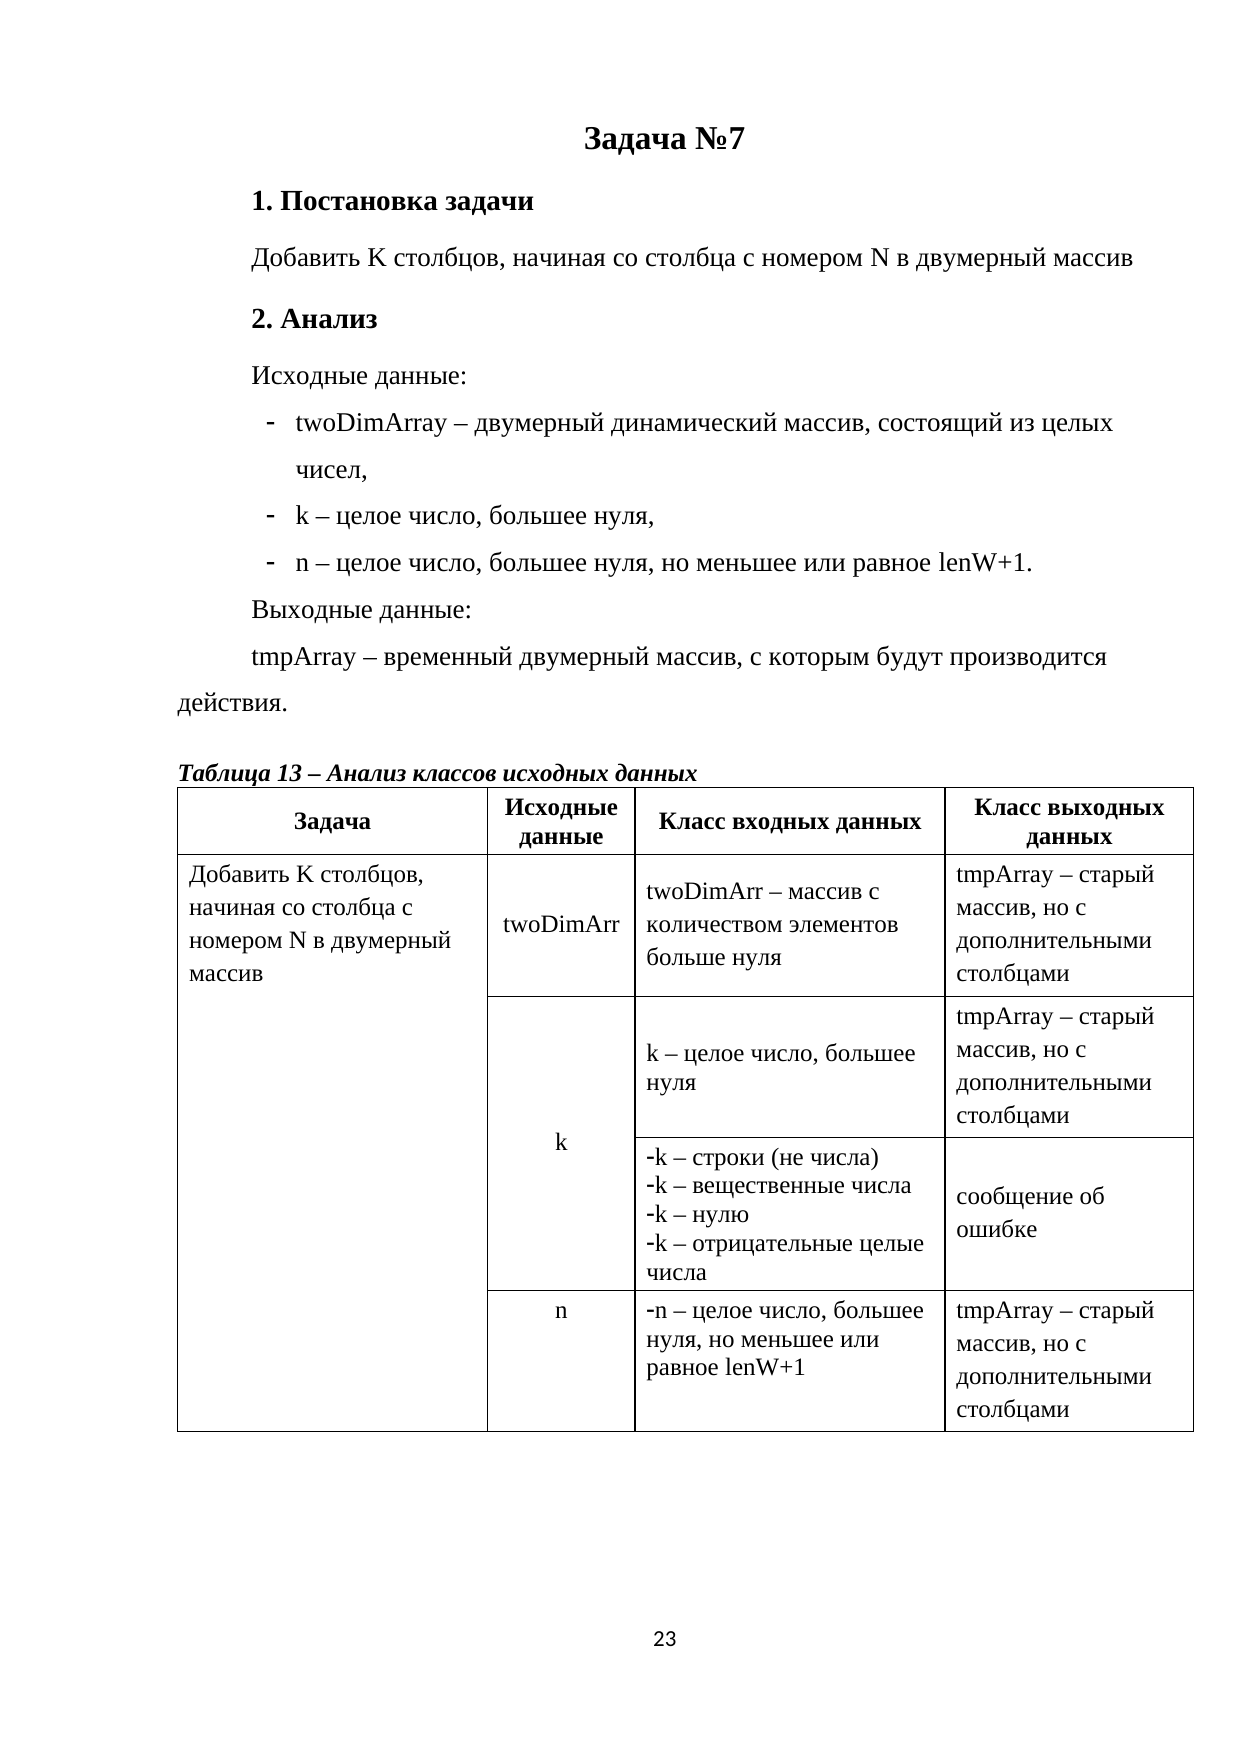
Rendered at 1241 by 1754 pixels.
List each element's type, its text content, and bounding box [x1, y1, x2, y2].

text Добавить K столбцов, начиная со столбца с номером N в двумерный массив [177, 242, 1152, 273]
text Задача №7 [177, 118, 1152, 156]
table_header Класс входных данных [636, 788, 944, 854]
table_header Класс выходных данных [946, 788, 1193, 854]
table_cell k – строки (не числа) k – вещественные числа k – нулю k – отрицательные целые числа [636, 1138, 944, 1290]
table_cell tmpArray – старый массив, но с дополнительными столбцами [946, 855, 1193, 996]
table_cell k [488, 997, 634, 1290]
text 1. Постановка задачи [177, 183, 1152, 217]
table_cell n [488, 1291, 634, 1431]
table_cell tmpArray – старый массив, но с дополнительными столбцами [946, 1291, 1193, 1431]
table_header Задача [178, 788, 487, 854]
text Таблица 13 – Анализ классов исходных данных [177, 758, 1152, 787]
text Выходные данные: [177, 593, 1152, 624]
list k – целое число, большее нуля, [266, 499, 1152, 531]
list twoDimArray – двумерный динамический массив, состоящий из целых чисел, [266, 406, 1152, 484]
table_cell n – целое число, большее нуля, но меньшее или равное lenW+1 [636, 1291, 944, 1431]
table_cell сообщение об ошибке [946, 1138, 1193, 1290]
list n – целое число, большее нуля, но меньшее или равное lenW+1. [266, 546, 1152, 577]
table_cell k – целое число, большее нуля [636, 997, 944, 1137]
table_cell Добавить K столбцов, начиная со столбца с номером N в двумерный массив [178, 855, 487, 1431]
table_cell tmpArray – старый массив, но с дополнительными столбцами [946, 997, 1193, 1137]
text 2. Анализ [177, 301, 1152, 334]
table_cell twoDimArr [488, 855, 634, 996]
table_header Исходные данные [488, 788, 634, 854]
text Исходные данные: [177, 359, 1152, 390]
text tmpArray – временный двумерный массив, с которым будут производится действия. [177, 640, 1152, 718]
table_cell twoDimArr – массив с количеством элементов больше нуля [636, 855, 944, 996]
